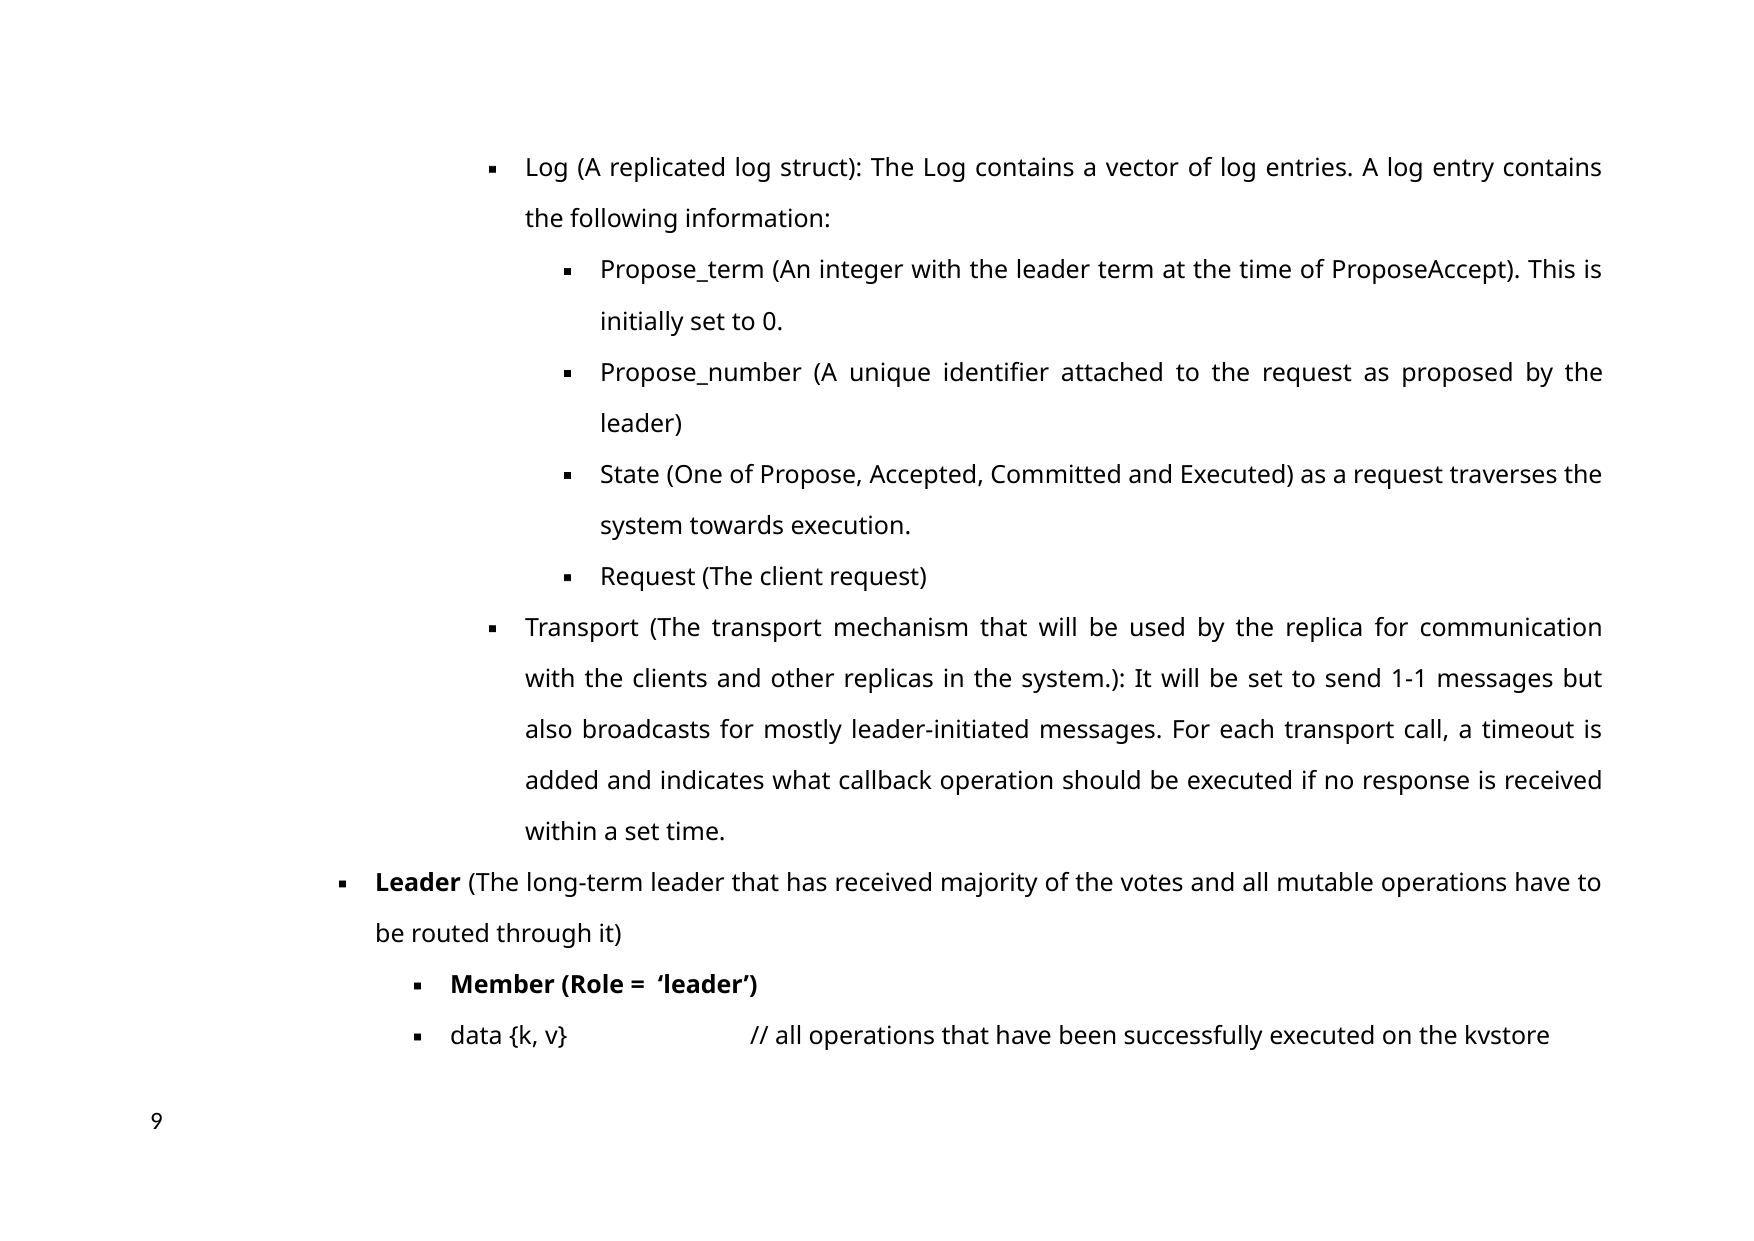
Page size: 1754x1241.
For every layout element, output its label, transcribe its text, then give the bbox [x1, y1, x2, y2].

list Leader (The long-term leader that has received majority of the votes and all mutable operations have to be routed through it) [337, 864, 1604, 950]
list State (One of Propose, Accepted, Committed and Executed) as a request traverses the system towards execution. [562, 456, 1604, 541]
list data {k, v} // all operations that have been successfully executed on the kvstore [412, 1018, 1604, 1052]
list Log (A replicated log struct): The Log contains a vector of log entries. A log entry contains the following information: [487, 150, 1604, 235]
list Member (Role = ‘leader’) [412, 967, 1604, 1001]
list Request (The client request) [562, 558, 1604, 592]
list Propose_number (A unique identifier attached to the request as proposed by the leader) [562, 354, 1604, 439]
list Transport (The transport mechanism that will be used by the replica for communication with the clients and other replicas in the system.): It will be set to send 1-1 messages but also broadcasts for mostly leader-initiated messages. For each transport call, a timeout is added and indicates what callback operation should be executed if no response is received within a set time. [487, 609, 1604, 848]
list Propose_term (An integer with the leader term at the time of ProposeAccept). This is initially set to 0. [562, 252, 1604, 337]
